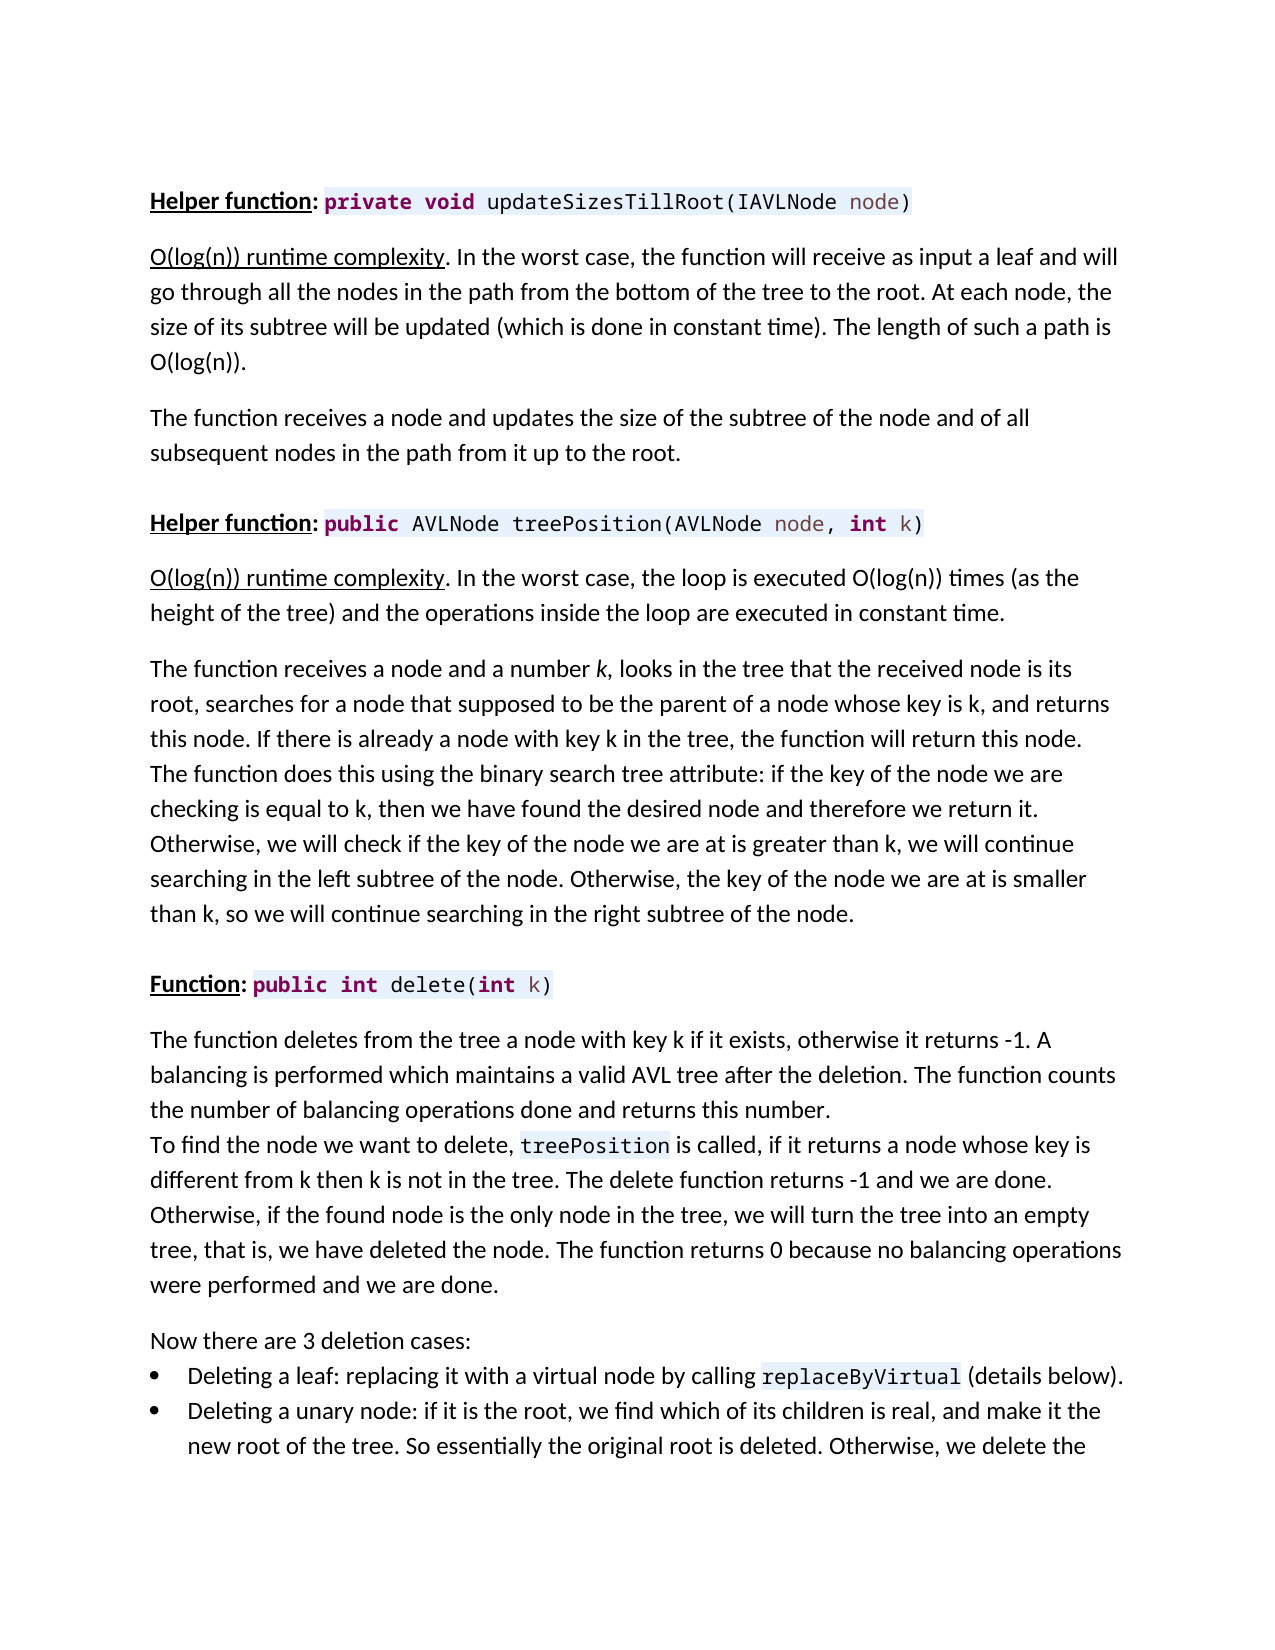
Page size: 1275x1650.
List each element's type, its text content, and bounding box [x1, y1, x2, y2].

text Function: public int delete(int k) [150, 968, 1125, 999]
text O(log(n)) runtime complexity. In the worst case, the loop is executed O(log(n)) times (as the height of the tree) and the operations inside the loop are executed in constant time. [150, 562, 1125, 628]
text O(log(n)) runtime complexity. In the worst case, the function will receive as input a leaf and will go through all the nodes in the path from the bottom of the tree to the root. At each node, the size of its subtree will be updated (which is done in constant time). The length of such a path is O(log(n)). [150, 241, 1125, 376]
text The function receives a node and updates the size of the subtree of the node and of all subsequent nodes in the path from it up to the root. [150, 402, 1125, 467]
list Deleting a leaf: replacing it with a virtual node by calling replaceByVirtual (details below). [150, 1360, 1125, 1391]
text The function deletes from the tree a node with key k if it exists, otherwise it returns -1. A balancing is performed which maintains a valid AVL tree after the deletion. The function counts the number of balancing operations done and returns this number. [150, 1024, 1125, 1125]
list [150, 1395, 1125, 1461]
text Helper function: private void updateSizesTillRoot(IAVLNode node) [150, 185, 1125, 216]
text To find the node we want to delete, treePosition is called, if it returns a node whose key is different from k then k is not in the tree. The delete function returns -1 and we are done. [150, 1129, 1125, 1195]
text Helper function: public AVLNode treePosition(AVLNode node, int k) [150, 507, 1125, 537]
text Now there are 3 deletion cases: [150, 1325, 1125, 1356]
text The function receives a node and a number k, looks in the tree that the received node is its root, searches for a node that supposed to be the parent of a node whose key is k, and returns this node. If there is already a node with key k in the tree, the function will return this node. The function does this using the binary search tree attribute: if the key of the node we are checking is equal to k, then we have found the desired node and therefore we return it. Otherwise, we will check if the key of the node we are at is greater than k, we will continue searching in the left subtree of the node. Otherwise, the key of the node we are at is smaller than k, so we will continue searching in the right subtree of the node. [150, 653, 1125, 929]
text Otherwise, if the found node is the only node in the tree, we will turn the tree into an empty tree, that is, we have deleted the node. The function returns 0 because no balancing operations were performed and we are done. [150, 1199, 1125, 1300]
